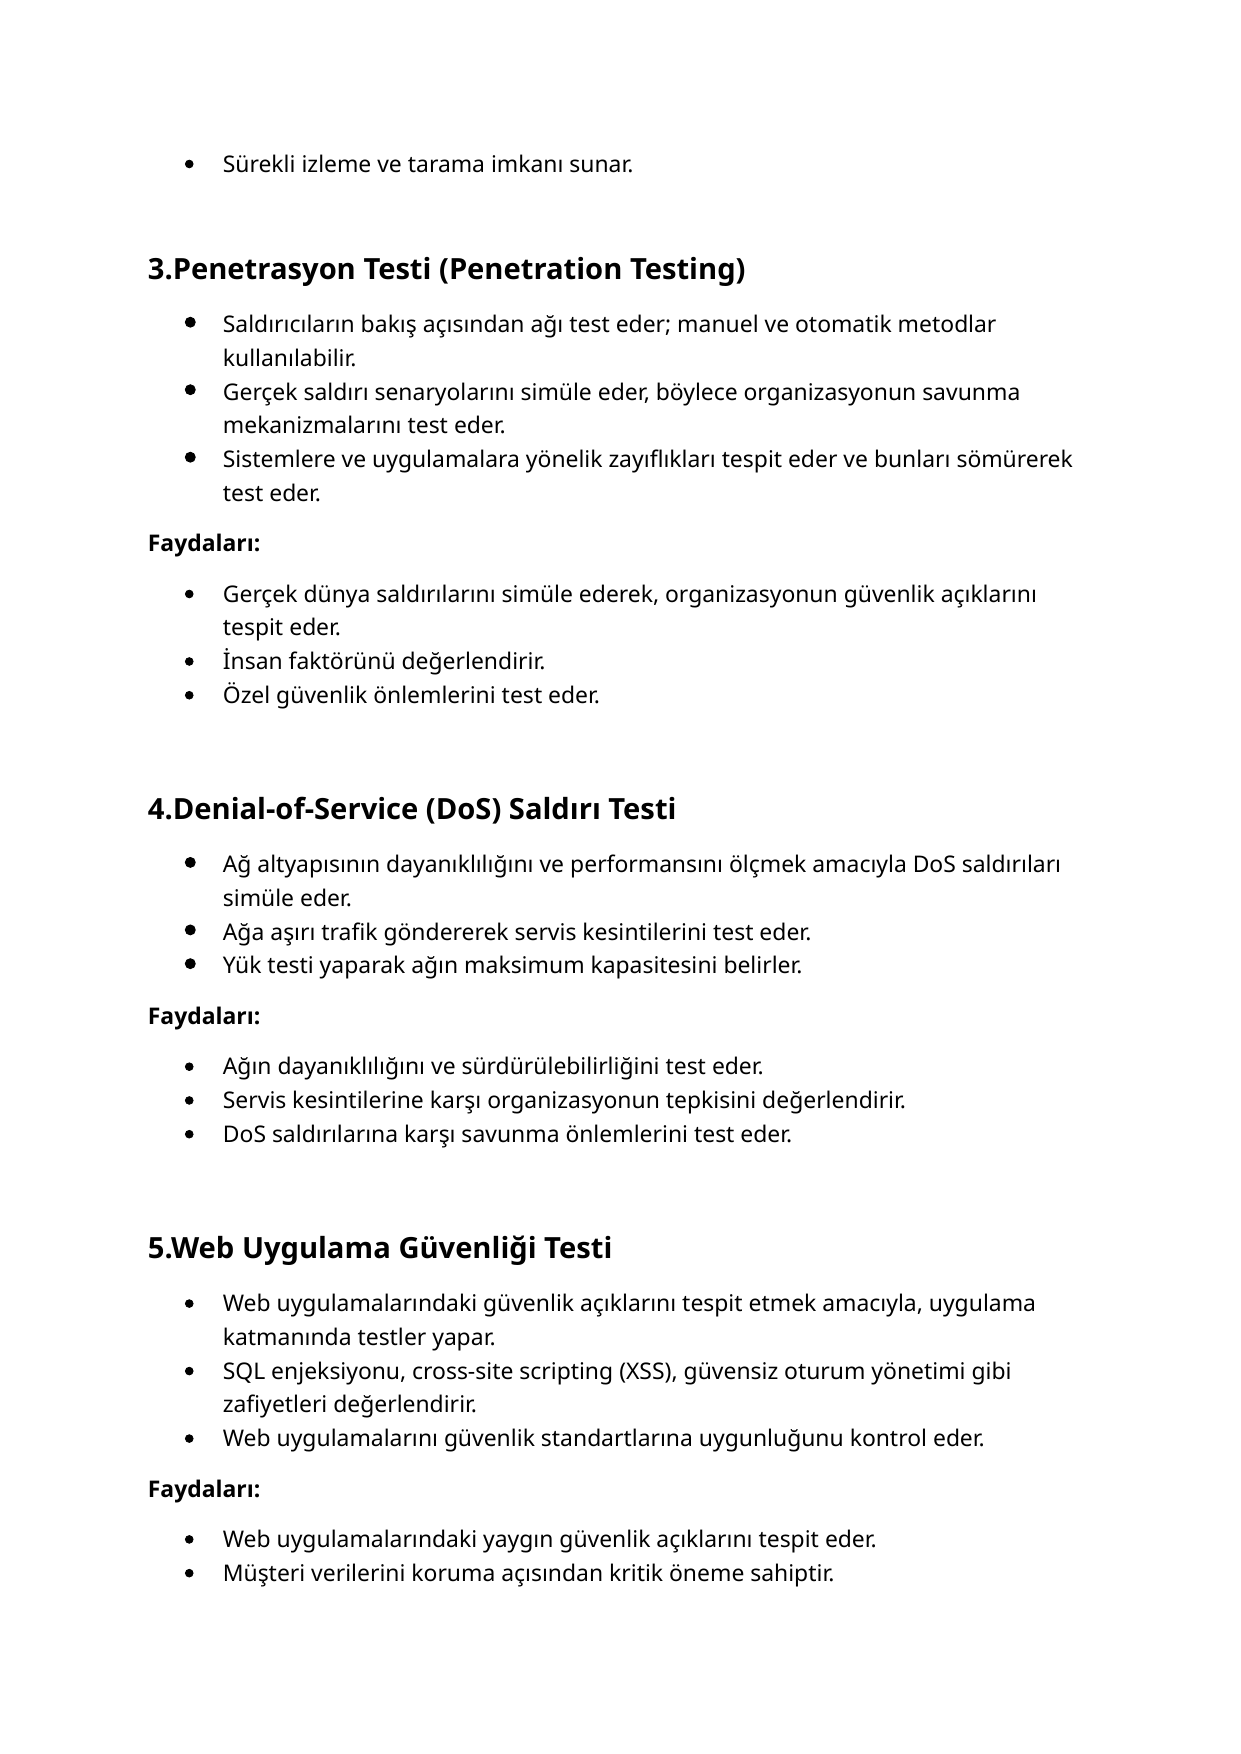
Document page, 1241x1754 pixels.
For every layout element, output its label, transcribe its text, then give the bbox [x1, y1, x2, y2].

text 5.Web Uygulama Güvenliği Testi [148, 1228, 1093, 1267]
list Yük testi yaparak ağın maksimum kapasitesini belirler. [185, 949, 1093, 981]
text Faydaları: [148, 1472, 1093, 1504]
list Web uygulamalarındaki güvenlik açıklarını tespit etmek amacıyla, uygulama katmanında testler yapar. [185, 1287, 1093, 1352]
text Faydaları: [148, 1000, 1093, 1031]
list Gerçek dünya saldırılarını simüle ederek, organizasyonun güvenlik açıklarını tespit eder. [185, 577, 1093, 642]
list SQL enjeksiyonu, cross-site scripting (XSS), güvensiz oturum yönetimi gibi zafiyetleri değerlendirir. [185, 1354, 1093, 1419]
list Ağın dayanıklılığını ve sürdürülebilirliğini test eder. [185, 1050, 1093, 1081]
list Web uygulamalarını güvenlik standartlarına uygunluğunu kontrol eder. [185, 1422, 1093, 1453]
list DoS saldırılarına karşı savunma önlemlerini test eder. [185, 1118, 1093, 1149]
list Sistemlere ve uygulamalara yönelik zayıflıkları tespit eder ve bunları sömürerek test eder. [185, 443, 1093, 508]
list Müşteri verilerini koruma açısından kritik öneme sahiptir. [185, 1557, 1093, 1588]
text 3.Penetrasyon Testi (Penetration Testing) [148, 248, 1093, 288]
list Sürekli izleme ve tarama imkanı sunar. [185, 148, 1093, 179]
list Ağa aşırı trafik göndererek servis kesintilerini test eder. [185, 916, 1093, 947]
list Web uygulamalarındaki yaygın güvenlik açıklarını tespit eder. [185, 1523, 1093, 1554]
list Özel güvenlik önlemlerini test eder. [185, 679, 1093, 710]
list İnsan faktörünü değerlendirir. [185, 645, 1093, 676]
list Saldırıcıların bakış açısından ağı test eder; manuel ve otomatik metodlar kullanılabilir. [185, 308, 1093, 373]
list Gerçek saldırı senaryolarını simüle eder, böylece organizasyonun savunma mekanizmalarını test eder. [185, 375, 1093, 440]
text Faydaları: [148, 527, 1093, 558]
text 4.Denial-of-Service (DoS) Saldırı Testi [148, 789, 1093, 828]
list Servis kesintilerine karşı organizasyonun tepkisini değerlendirir. [185, 1084, 1093, 1115]
list Ağ altyapısının dayanıklılığını ve performansını ölçmek amacıyla DoS saldırıları simüle eder. [185, 848, 1093, 913]
